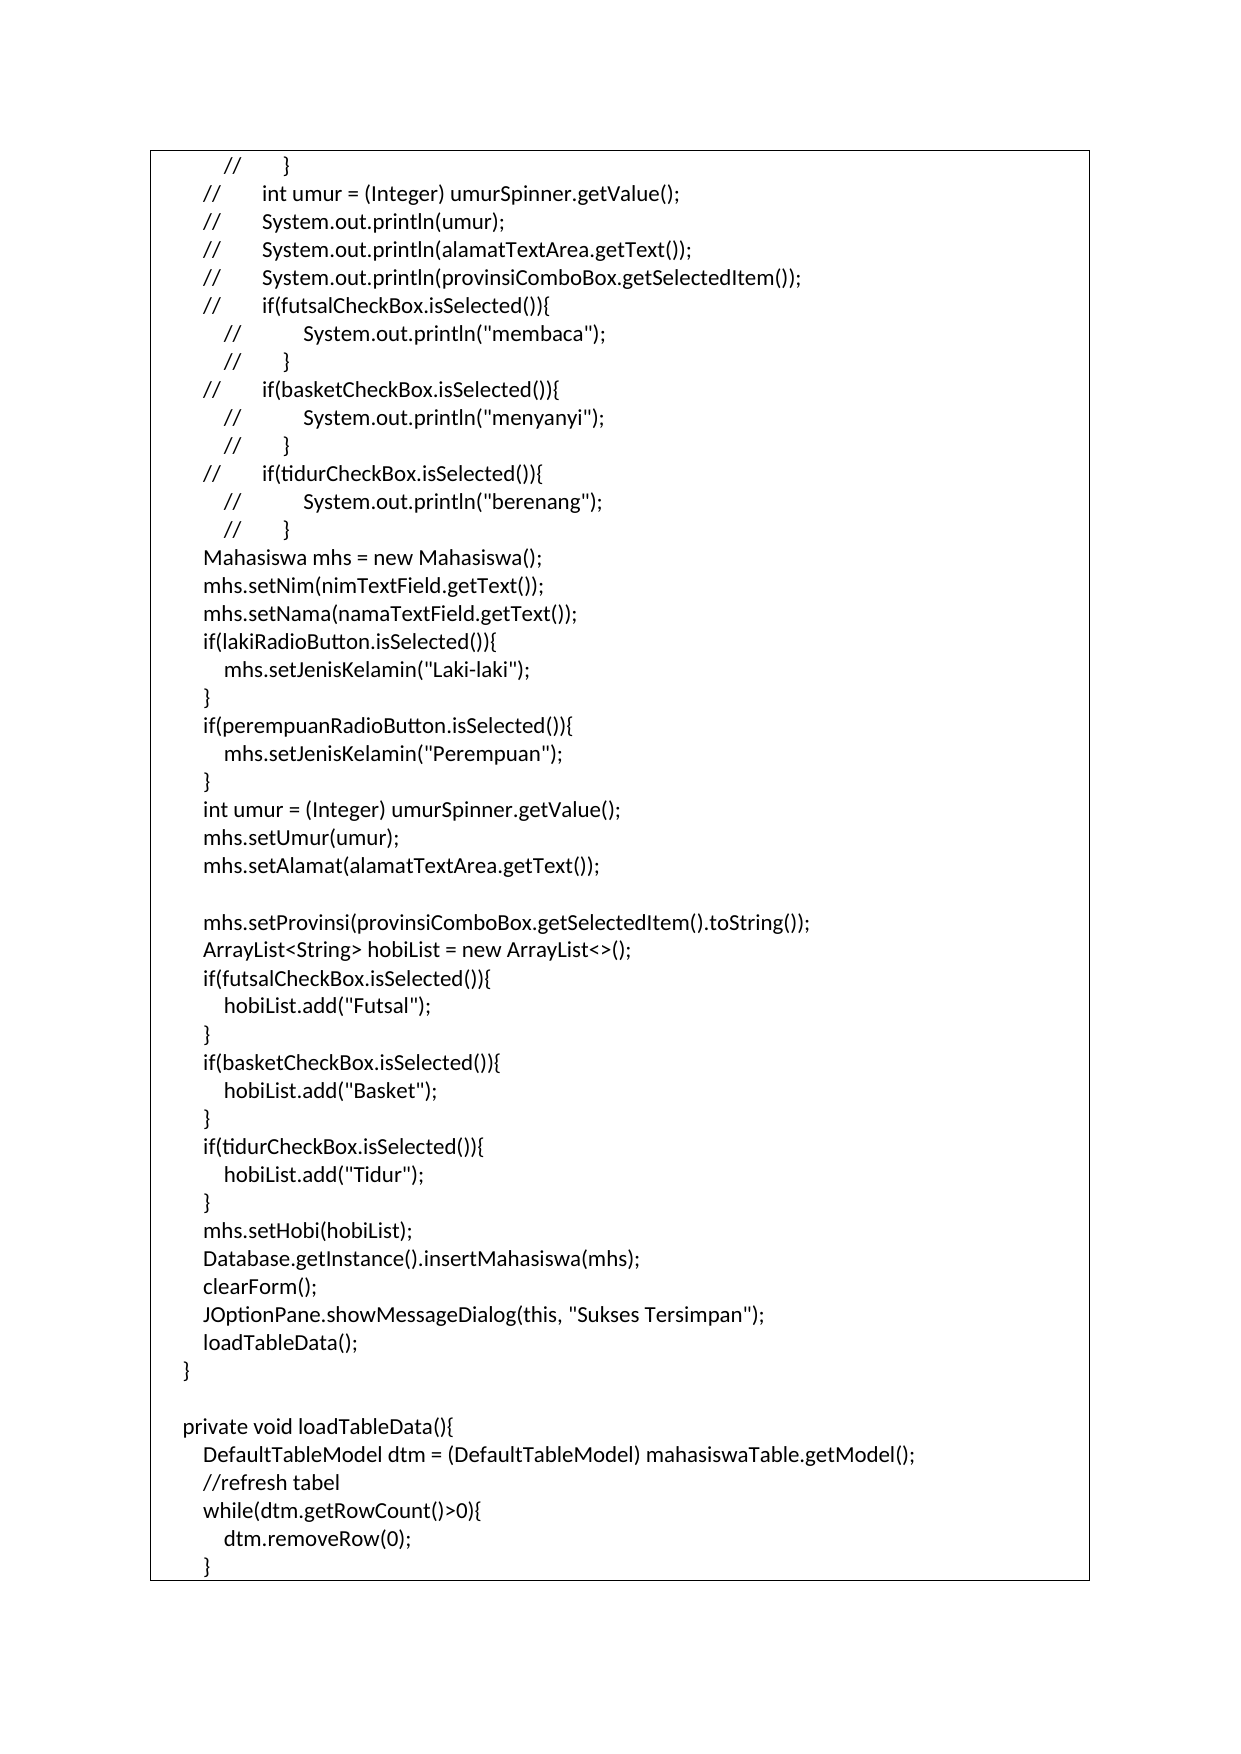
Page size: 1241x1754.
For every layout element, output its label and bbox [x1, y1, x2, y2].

table_cell [151, 151, 1089, 1580]
